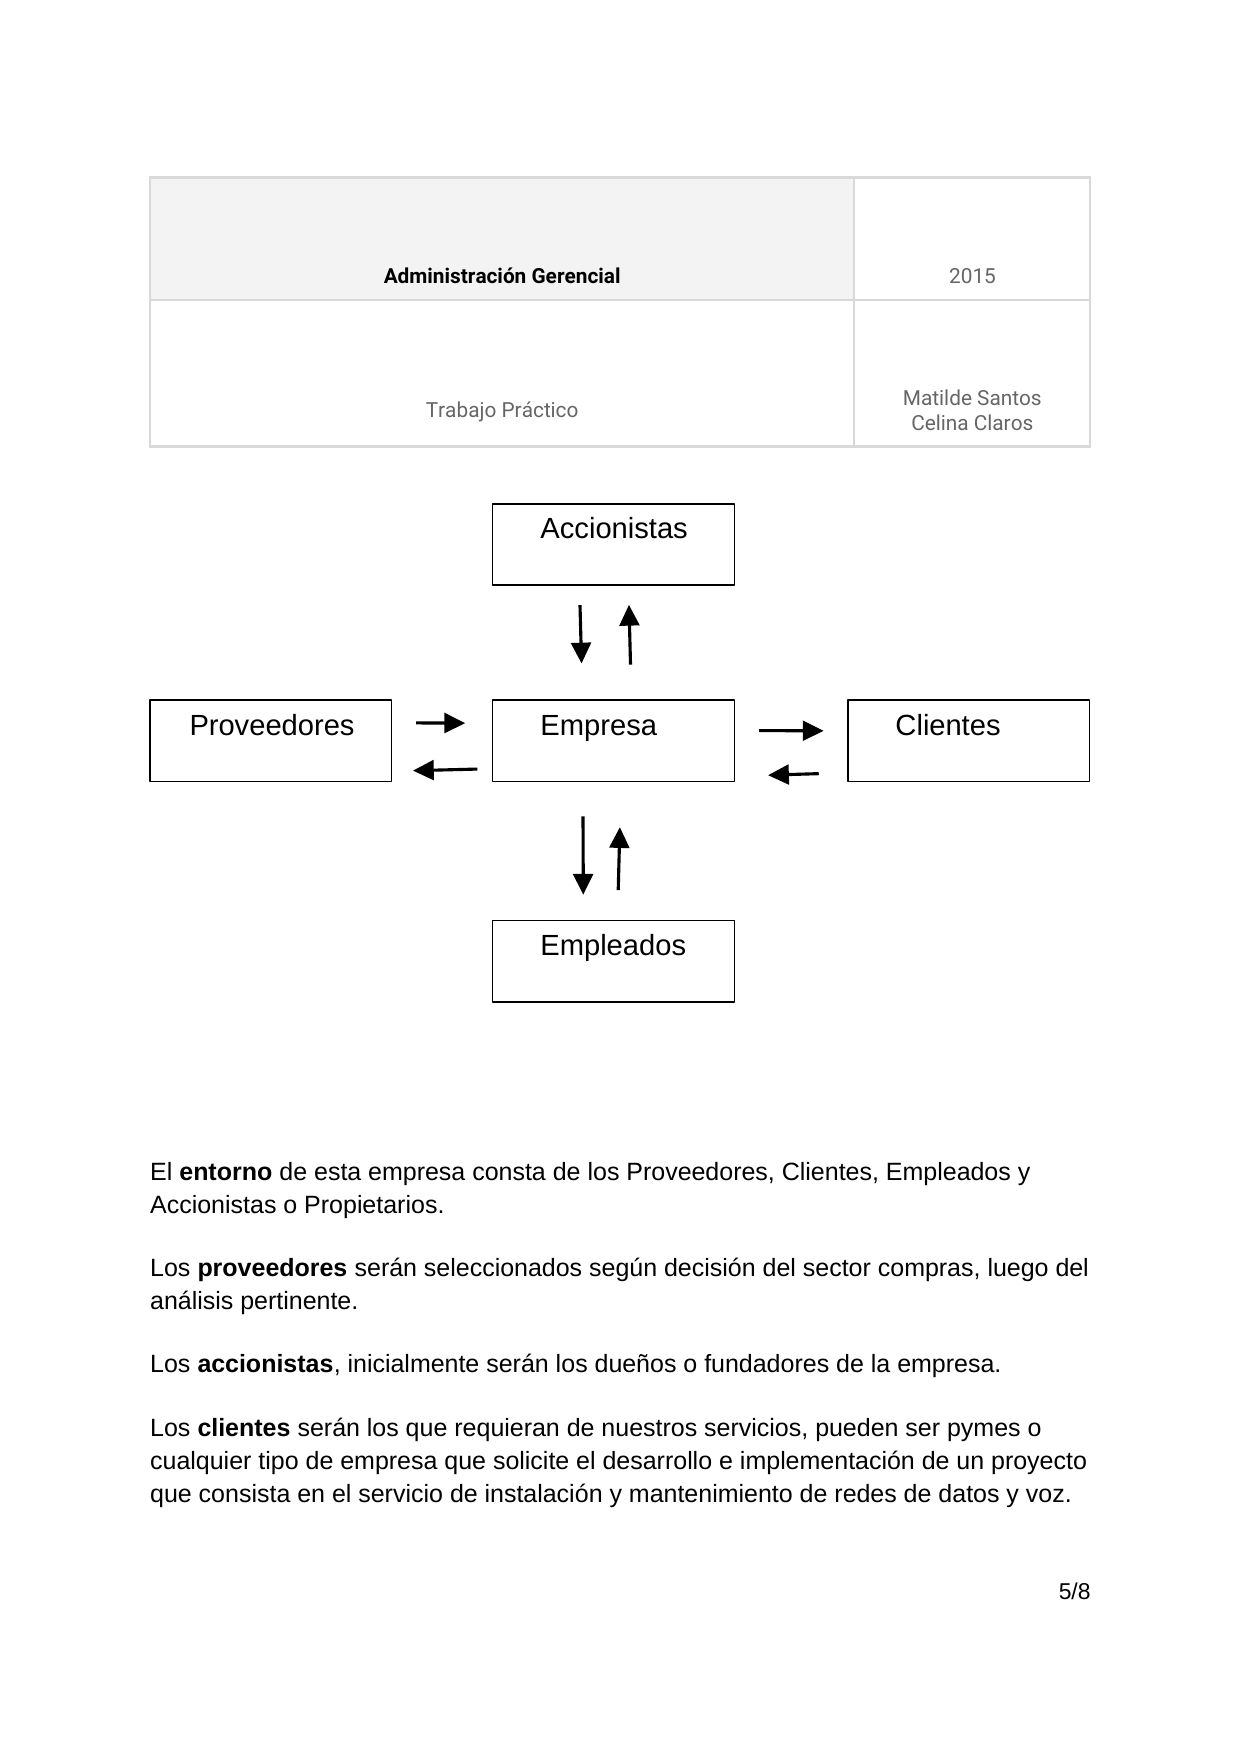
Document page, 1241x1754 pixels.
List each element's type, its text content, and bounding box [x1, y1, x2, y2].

text Los proveedores serán seleccionados según decisión del sector compras, luego del análisis pertinente. [150, 1253, 1090, 1315]
text Los accionistas, inicialmente serán los dueños o fundadores de la empresa. [150, 1349, 1090, 1378]
text El entorno de esta empresa consta de los Proveedores, Clientes, Empleados y Accionistas o Propietarios. [150, 1157, 1090, 1219]
text Los clientes serán los que requieran de nuestros servicios, pueden ser pymes o cualquier tipo de empresa que solicite el desarrollo e implementación de un proyecto que consista en el servicio de instalación y mantenimiento de redes de datos y voz. [150, 1413, 1090, 1507]
